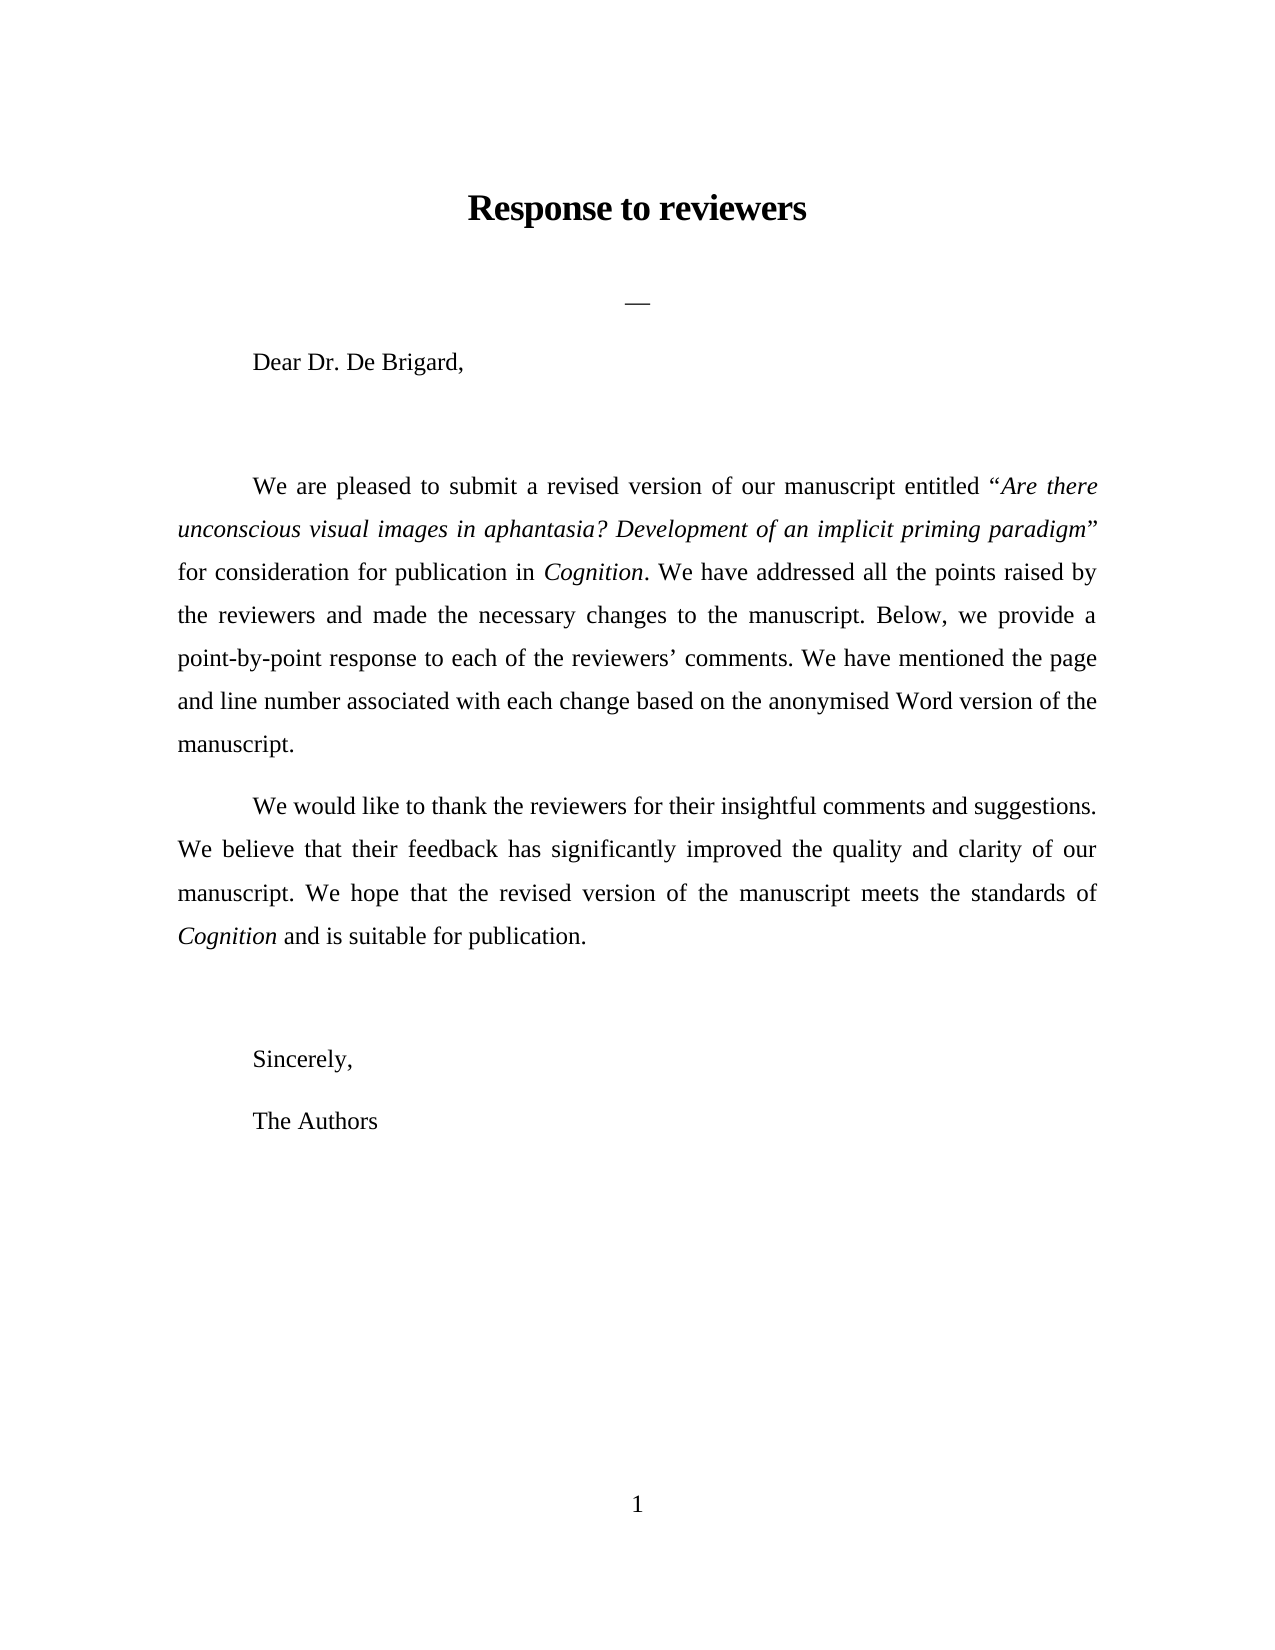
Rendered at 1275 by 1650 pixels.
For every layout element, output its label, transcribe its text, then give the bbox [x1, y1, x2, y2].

text — [177, 287, 1098, 316]
title Response to reviewers [177, 185, 1098, 228]
text The Authors [177, 1106, 1098, 1135]
text Dear Dr. De Brigard, [177, 347, 1098, 376]
text We would like to thank the reviewers for their insightful comments and suggestions. We believe that their feedback has significantly improved the quality and clarity of our manuscript. We hope that the revised version of the manuscript meets the standards of Cognition and is suitable for publication. [177, 791, 1098, 949]
text We are pleased to submit a revised version of our manuscript entitled “Are there unconscious visual images in aphantasia? Development of an implicit priming paradigm” for consideration for publication in Cognition. We have addressed all the points raised by the reviewers and made the necessary changes to the manuscript. Below, we provide a point-by-point response to each of the reviewers’ comments. We have mentioned the page and line number associated with each change based on the anonymised Word version of the manuscript. [177, 471, 1098, 758]
text Sincerely, [177, 1044, 1098, 1073]
